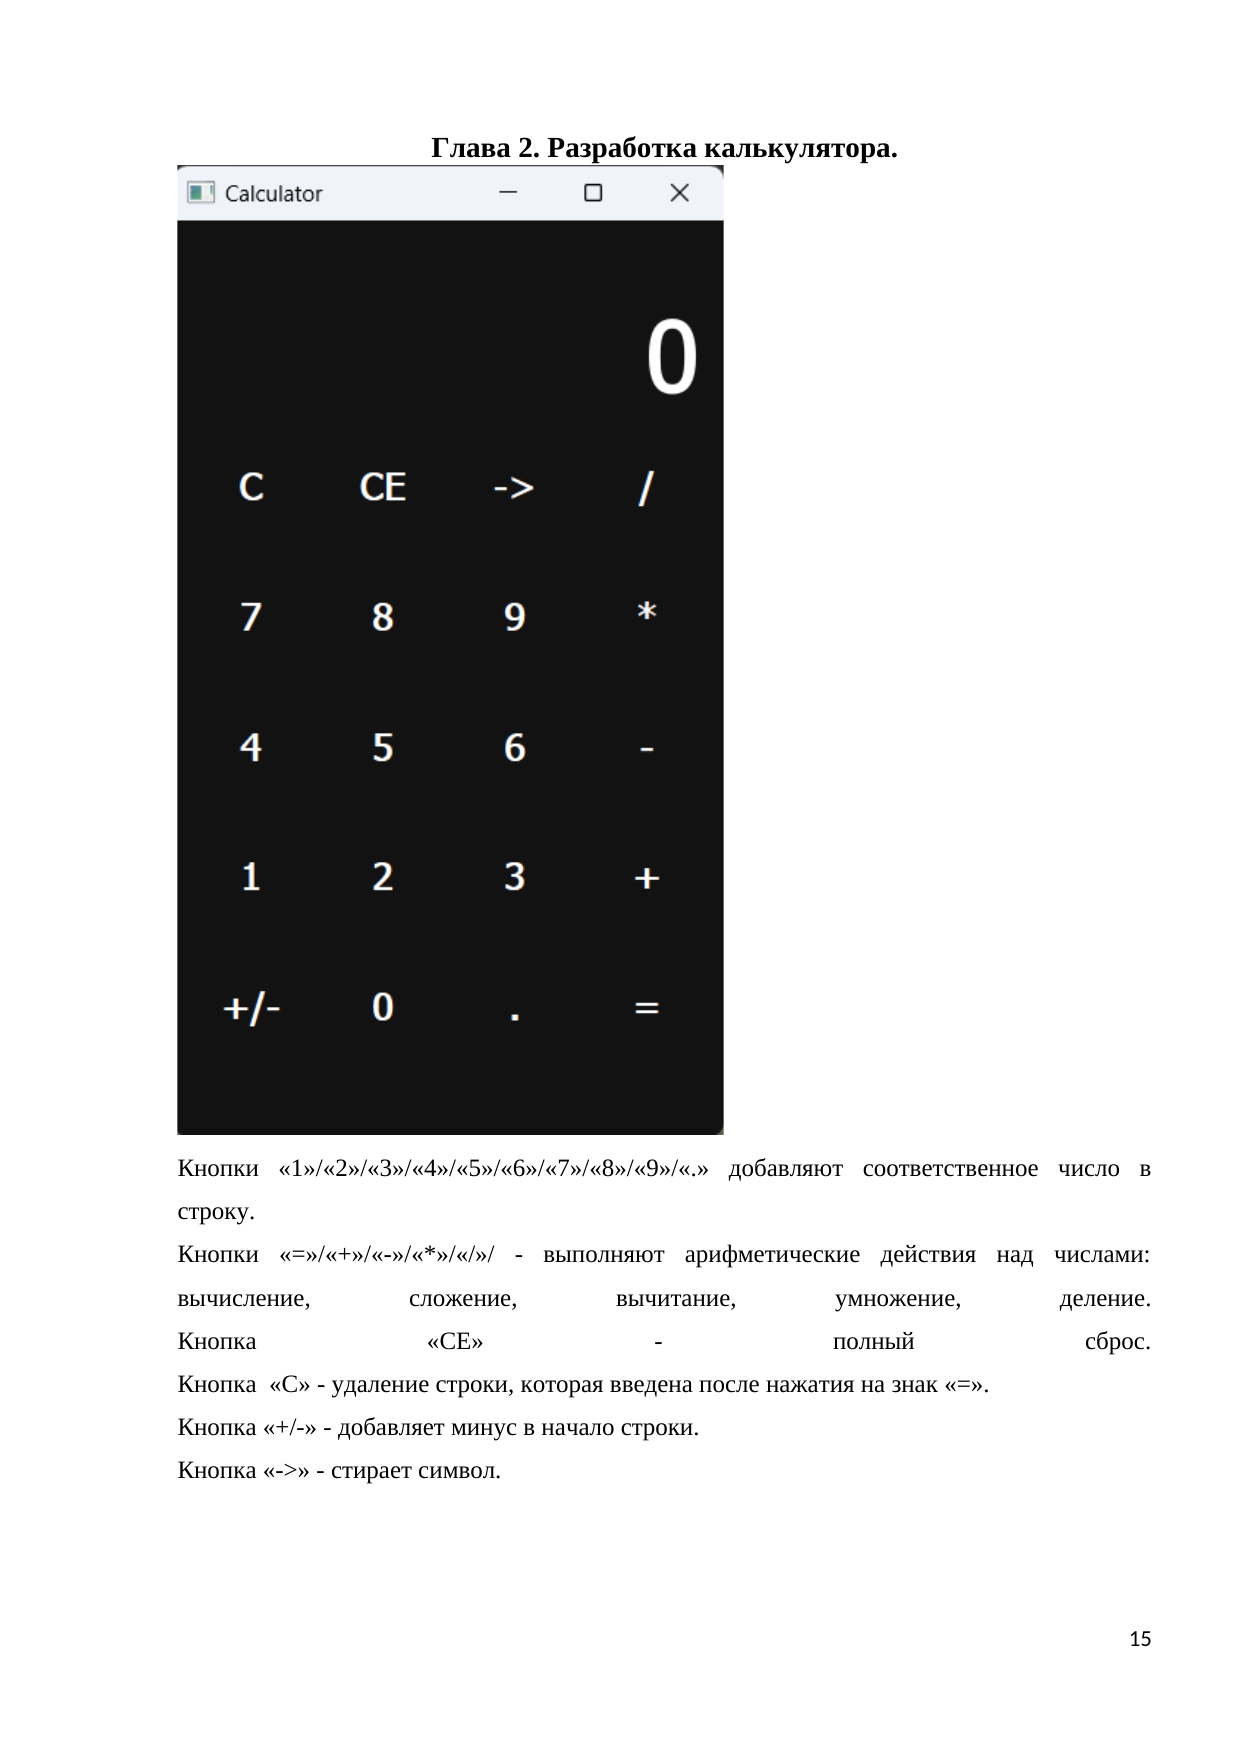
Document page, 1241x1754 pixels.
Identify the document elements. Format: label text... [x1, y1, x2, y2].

picture [177, 165, 724, 1135]
subtitle Глава 2. Разработка калькулятора. [177, 130, 1152, 163]
text Кнопки «1»/«2»/«3»/«4»/«5»/«6»/«7»/«8»/«9»/«.» добавляют соответственное число в строку. Кнопки «=»/«+»/«-»/«*»/«/»/ - выполняют арифметические действия над числами: вычисление, сложение, вычитание, умножение, деление. Кнопка «CE» - полный сброс. Кнопка «C» - удаление строки, которая введена после нажатия на знак «=». [177, 1153, 1152, 1398]
text Кнопка «+/-» - добавляет минус в начало строки. [177, 1412, 1152, 1441]
text Кнопка «->» - стирает символ. [177, 1455, 1152, 1484]
